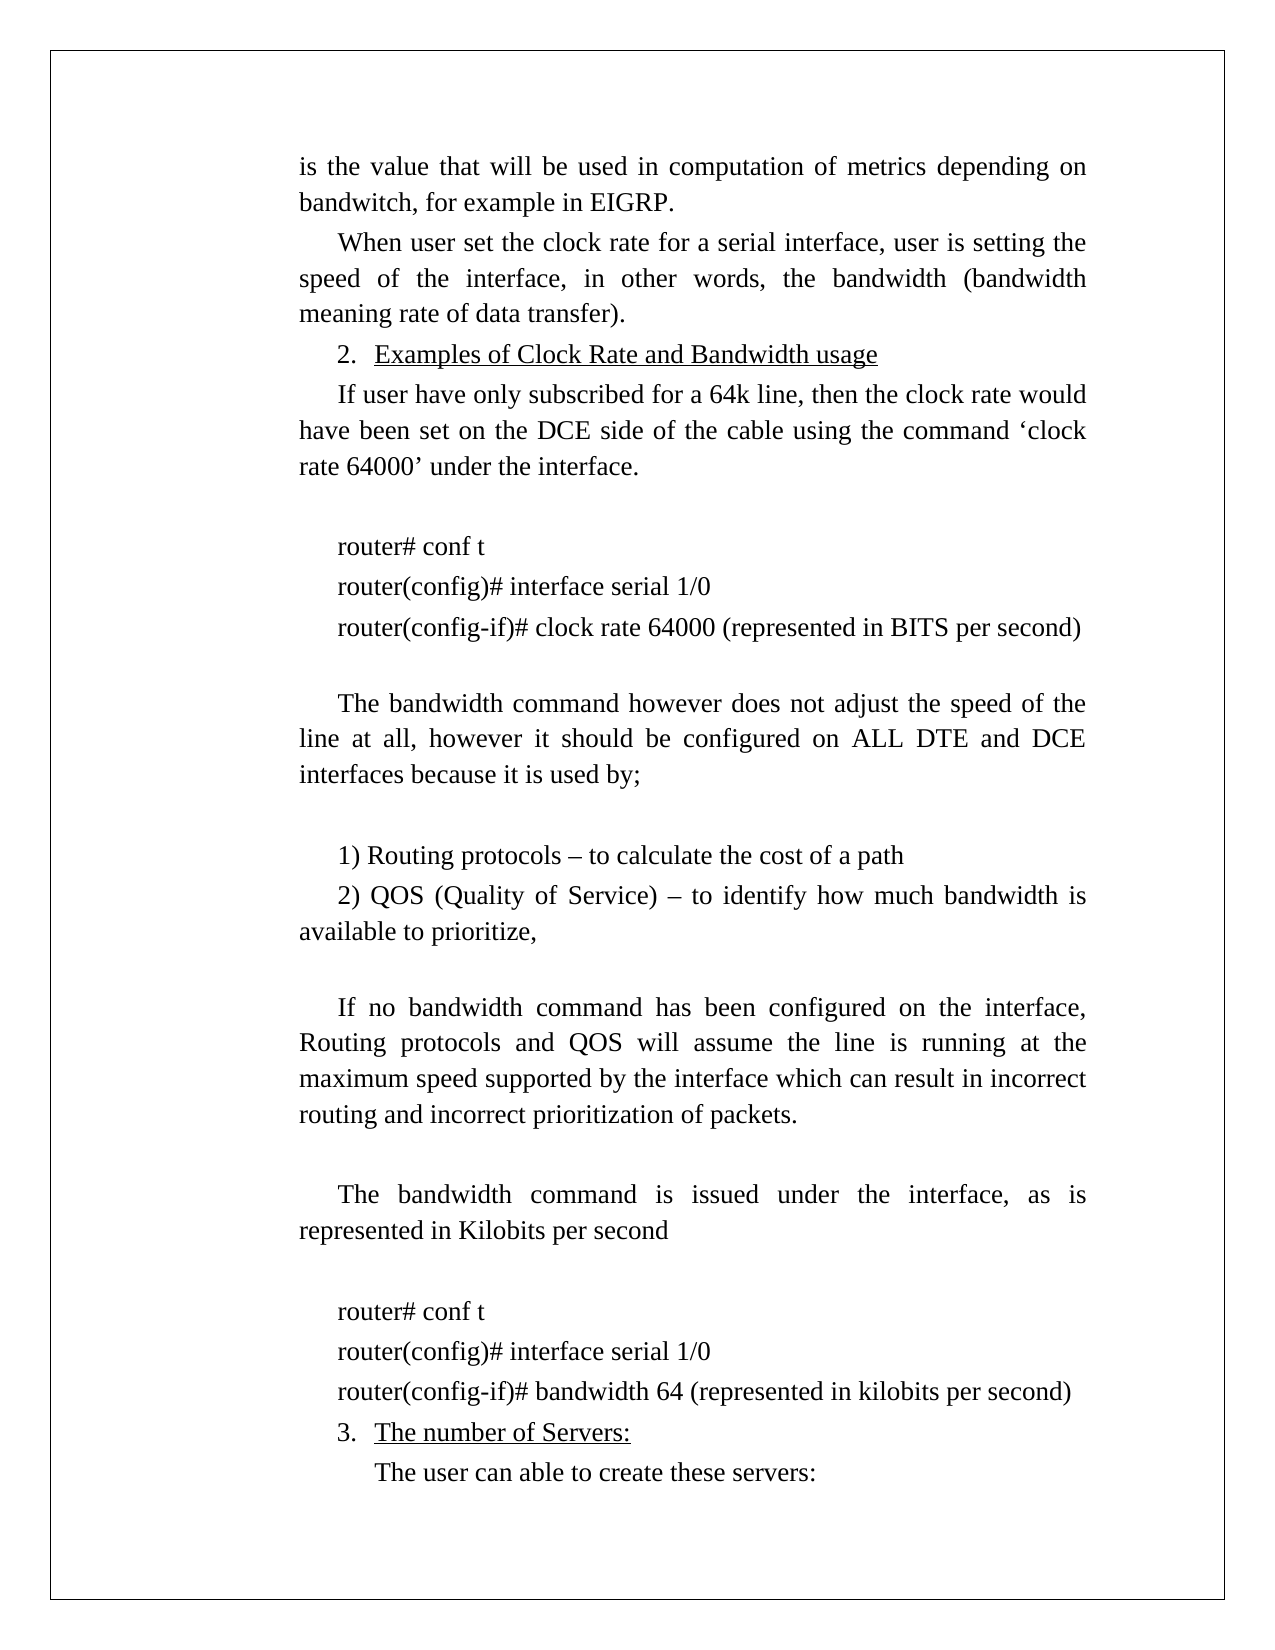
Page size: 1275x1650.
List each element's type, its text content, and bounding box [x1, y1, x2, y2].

list The number of Servers: [337, 1416, 1087, 1447]
list router(config-if)# bandwidth 64 (represented in kilobits per second) [261, 1375, 1087, 1407]
list 1) Routing protocols – to calculate the cost of a path [261, 839, 1087, 870]
list When user set the clock rate for a serial interface, user is setting the speed of the interface, in other words, the bandwidth (bandwidth meaning rate of data transfer). [261, 226, 1087, 329]
list router(config-if)# clock rate 64000 (represented in BITS per second) [261, 611, 1087, 642]
list The bandwidth command however does not adjust the speed of the line at all, however it should be configured on ALL DTE and DCE interfaces because it is used by; [261, 687, 1087, 789]
list The user can able to create these servers: [337, 1456, 1087, 1487]
list router# conf t [261, 1295, 1087, 1326]
list If user have only subscribed for a 64k line, then the clock rate would have been set on the DCE side of the cable using the command ‘clock rate 64000’ under the interface. [261, 378, 1087, 481]
list router# conf t [261, 530, 1087, 561]
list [261, 150, 1087, 217]
list 2) QOS (Quality of Service) – to identify how much bandwidth is available to prioritize, [261, 879, 1087, 946]
list The bandwidth command is issued under the interface, as is represented in Kilobits per second [261, 1178, 1087, 1245]
list Examples of Clock Rate and Bandwidth usage [337, 338, 1087, 369]
list router(config)# interface serial 1/0 [261, 1335, 1087, 1366]
list If no bandwidth command has been configured on the interface, Routing protocols and QOS will assume the line is running at the maximum speed supported by the interface which can result in incorrect routing and incorrect prioritization of packets. [261, 991, 1087, 1129]
list router(config)# interface serial 1/0 [261, 571, 1087, 602]
